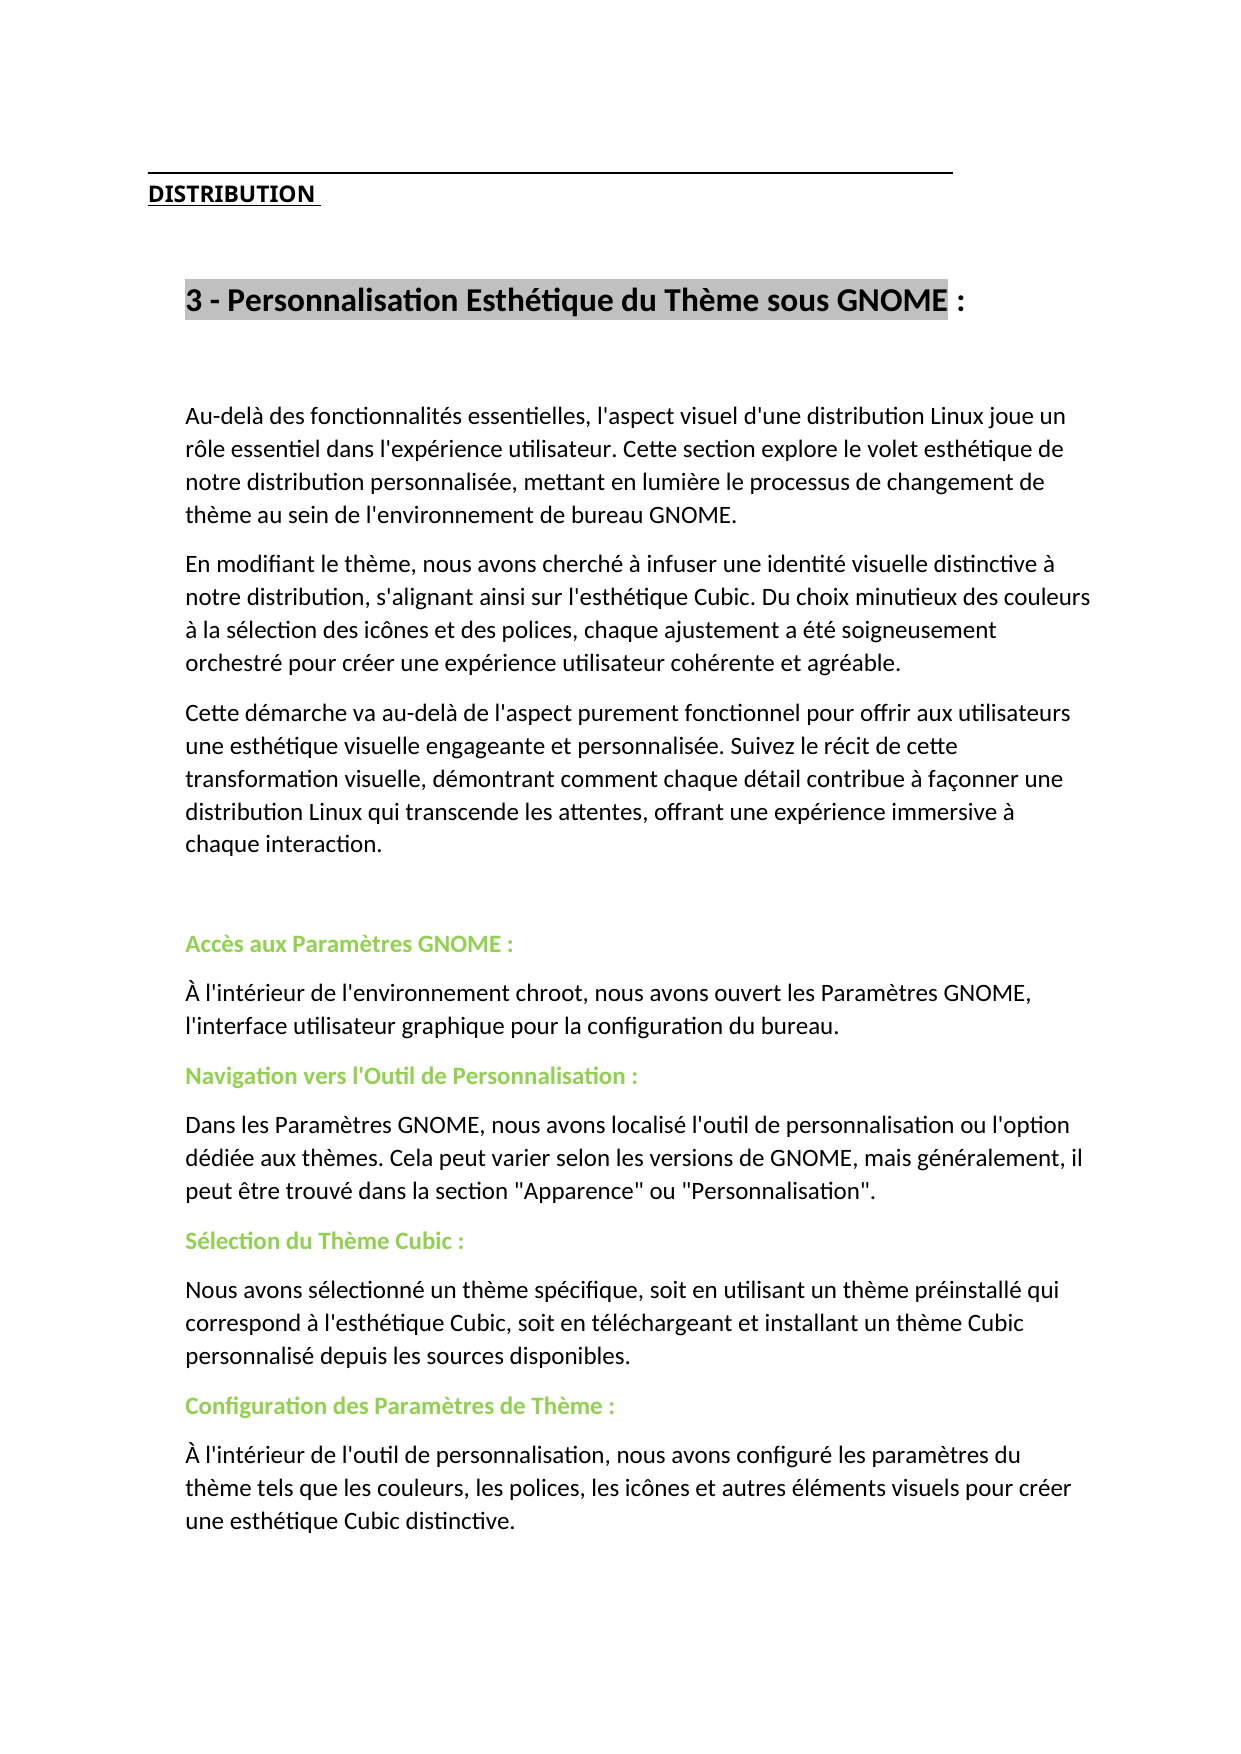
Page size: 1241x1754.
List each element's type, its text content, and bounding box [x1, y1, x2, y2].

text Navigation vers l'Outil de Personnalisation : [185, 1060, 1093, 1090]
text À l'intérieur de l'outil de personnalisation, nous avons configuré les paramètres du thème tels que les couleurs, les polices, les icônes et autres éléments visuels pour créer une esthétique Cubic distinctive. [185, 1439, 1093, 1536]
text Sélection du Thème Cubic : [185, 1225, 1093, 1255]
text DISTRIBUTION [148, 148, 1093, 209]
text Accès aux Paramètres GNOME : [185, 928, 1093, 958]
text Dans les Paramètres GNOME, nous avons localisé l'outil de personnalisation ou l'option dédiée aux thèmes. Cela peut varier selon les versions de GNOME, mais généralement, il peut être trouvé dans la section "Apparence" ou "Personnalisation". [185, 1109, 1093, 1206]
text Au-delà des fonctionnalités essentielles, l'aspect visuel d'une distribution Linux joue un rôle essentiel dans l'expérience utilisateur. Cette section explore le volet esthétique de notre distribution personnalisée, mettant en lumière le processus de changement de thème au sein de l'environnement de bureau GNOME. [185, 400, 1093, 529]
text 3 - Personnalisation Esthétique du Thème sous GNOME : [948, 279, 1093, 320]
text Configuration des Paramètres de Thème : [185, 1390, 1093, 1420]
text Cette démarche va au-delà de l'aspect purement fonctionnel pour offrir aux utilisateurs une esthétique visuelle engageante et personnalisée. Suivez le récit de cette transformation visuelle, démontrant comment chaque détail contribue à façonner une distribution Linux qui transcende les attentes, offrant une expérience immersive à chaque interaction. [185, 697, 1093, 859]
text En modifiant le thème, nous avons cherché à infuser une identité visuelle distinctive à notre distribution, s'alignant ainsi sur l'esthétique Cubic. Du choix minutieux des couleurs à la sélection des icônes et des polices, chaque ajustement a été soigneusement orchestré pour créer une expérience utilisateur cohérente et agréable. [185, 548, 1093, 678]
text Nous avons sélectionné un thème spécifique, soit en utilisant un thème préinstallé qui correspond à l'esthétique Cubic, soit en téléchargeant et installant un thème Cubic personnalisé depuis les sources disponibles. [185, 1274, 1093, 1371]
text À l'intérieur de l'environnement chroot, nous avons ouvert les Paramètres GNOME, l'interface utilisateur graphique pour la configuration du bureau. [185, 977, 1093, 1041]
